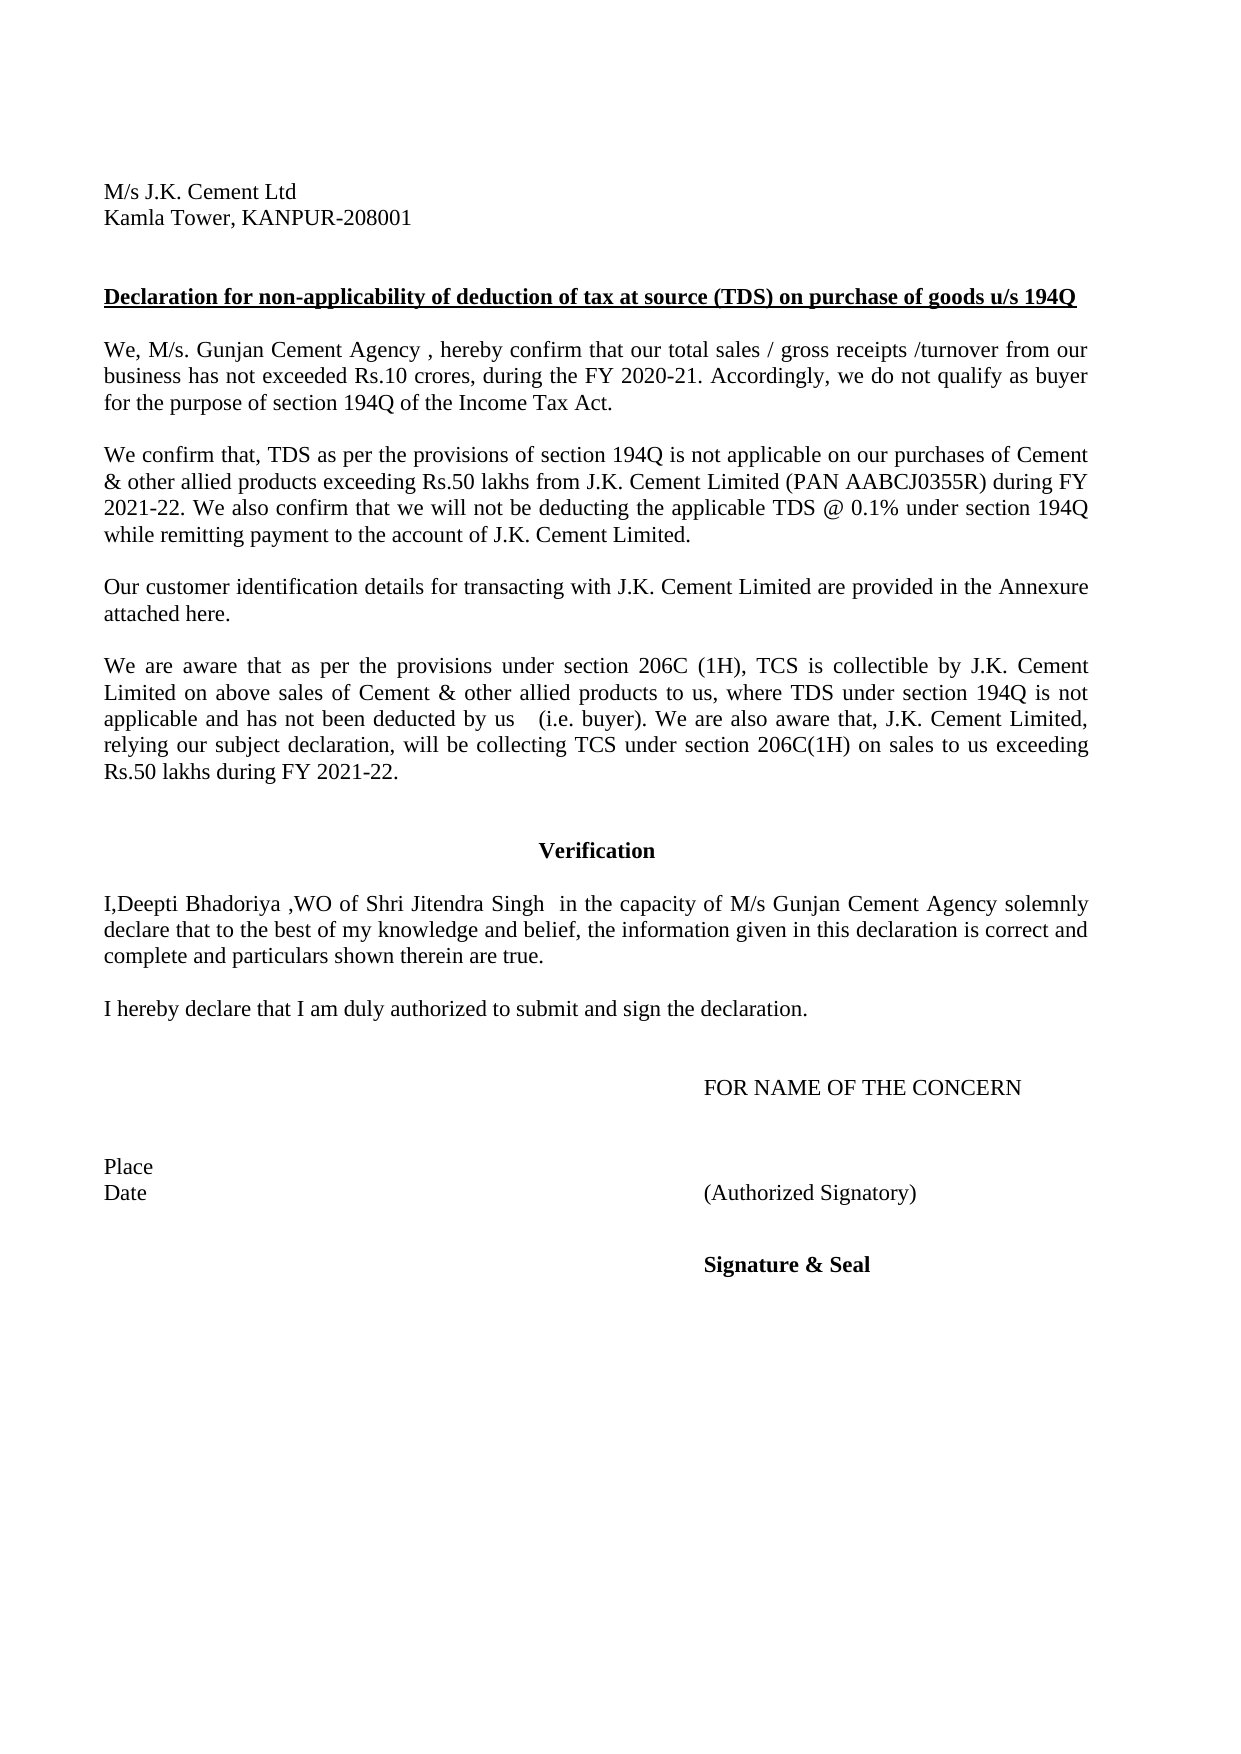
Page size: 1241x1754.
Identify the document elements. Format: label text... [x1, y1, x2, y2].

text Kamla Tower, KANPUR-208001 [103, 204, 1107, 231]
text M/s J.K. Cement Ltd [103, 178, 1107, 204]
text Our customer identification details for transacting with J.K. Cement Limited are provided in the Annexure attached here. [103, 573, 1090, 626]
text I,Deepti Bhadoriya ,WO of Shri Jitendra Singh in the capacity of M/s Gunjan Cement Agency solemnly declare that to the best of my knowledge and belief, the information given in this declaration is correct and complete and particulars shown therein are true. [103, 889, 1090, 969]
text We, M/s. Gunjan Cement Agency , hereby confirm that our total sales / gross receipts /turnover from our business has not exceeded Rs.10 crores, during the FY 2020-21. Accordingly, we do not qualify as buyer for the purpose of section 194Q of the Income Tax Act. [103, 336, 1090, 415]
text Verification [103, 837, 1090, 863]
text Place [103, 1153, 1090, 1179]
text Declaration for non-applicability of deduction of tax at source (TDS) on purchase of goods u/s 194Q [103, 283, 1107, 310]
text Date (Authorized Signatory) [103, 1179, 1090, 1206]
text I hereby declare that I am duly authorized to submit and sign the declaration. [103, 995, 1090, 1021]
text Signature & Seal [703, 1251, 1090, 1277]
text We confirm that, TDS as per the provisions of section 194Q is not applicable on our purchases of Cement & other allied products exceeding Rs.50 lakhs from J.K. Cement Limited (PAN AABCJ0355R) during FY 2021-22. We also confirm that we will not be deducting the applicable TDS @ 0.1% under section 194Q while remitting payment to the account of J.K. Cement Limited. [103, 442, 1090, 547]
text FOR NAME OF THE CONCERN [103, 1074, 1090, 1100]
text We are aware that as per the provisions under section 206C (1H), TCS is collectible by J.K. Cement Limited on above sales of Cement & other allied products to us, where TDS under section 194Q is not applicable and has not been deducted by us (i.e. buyer). We are also aware that, J.K. Cement Limited, relying our subject declaration, will be collecting TCS under section 206C(1H) on sales to us exceeding Rs.50 lakhs during FY 2021-22. [103, 652, 1090, 784]
